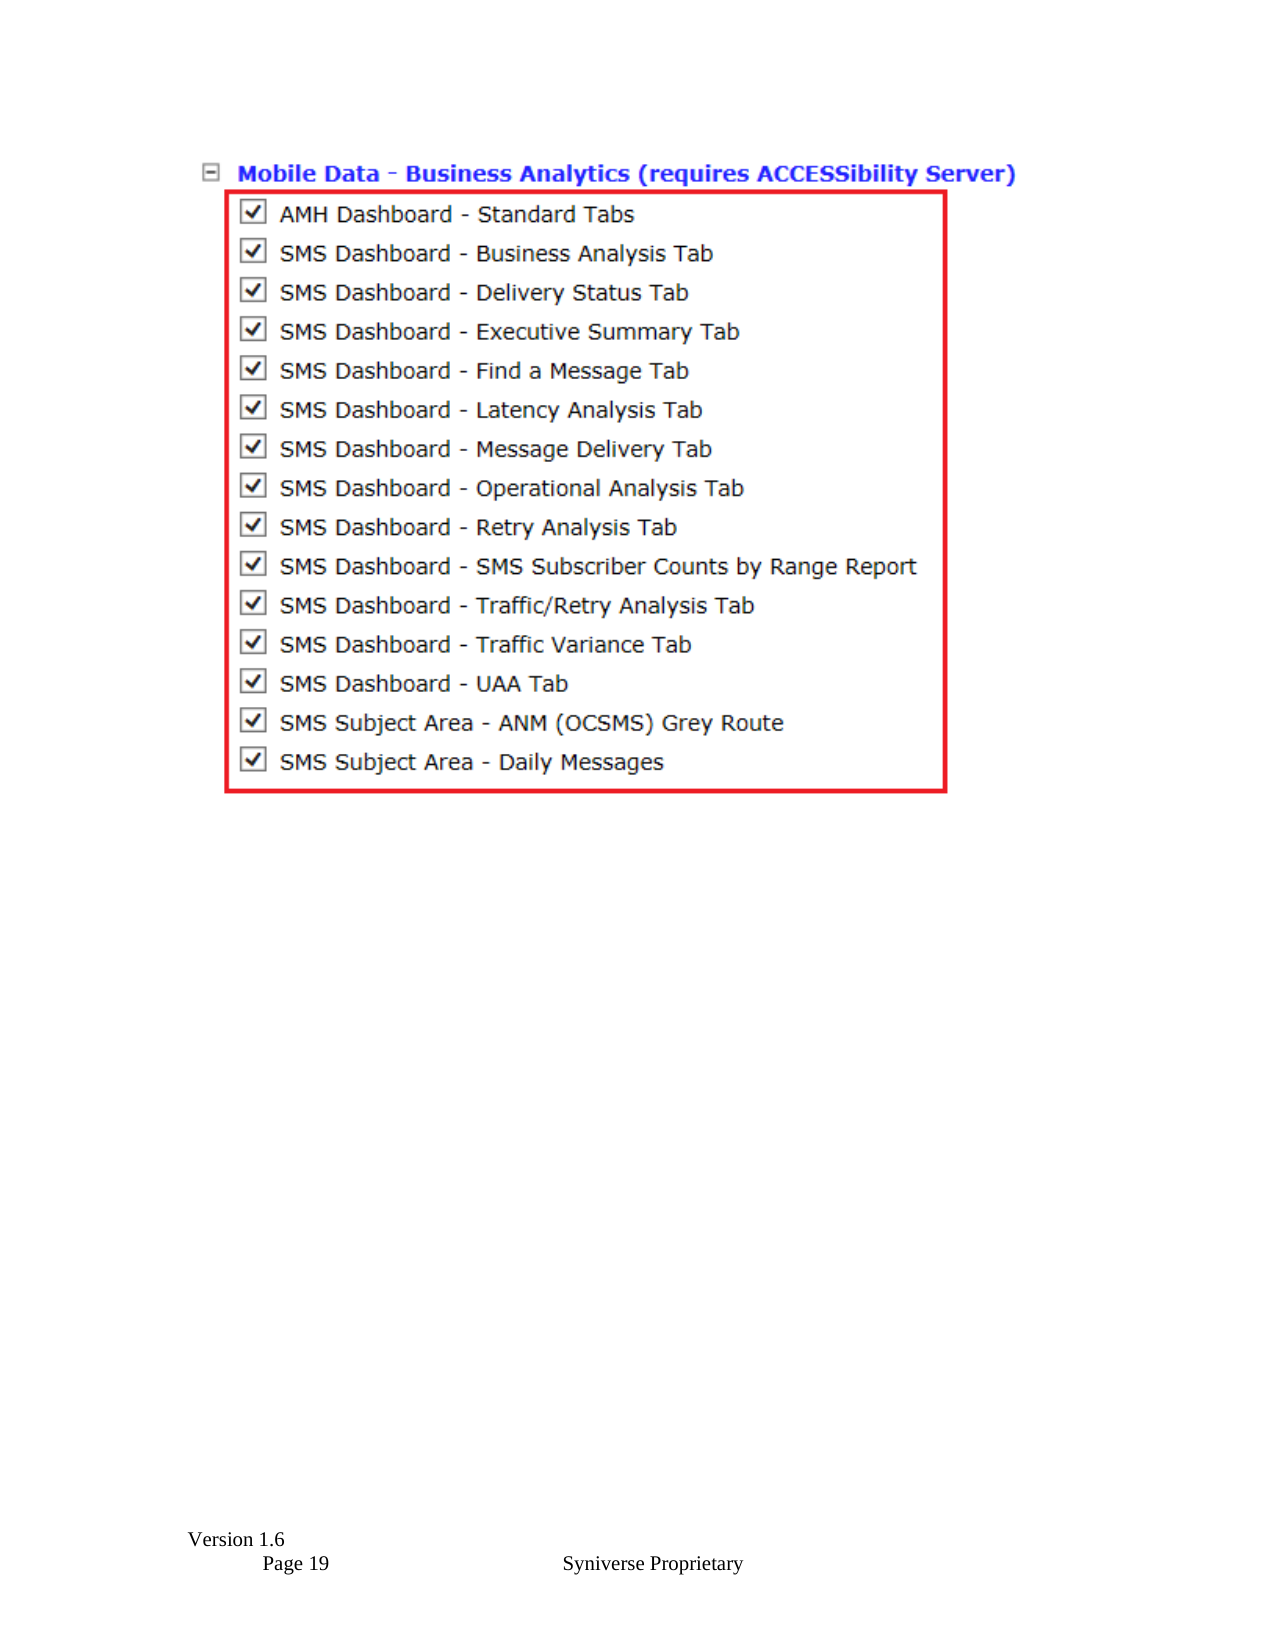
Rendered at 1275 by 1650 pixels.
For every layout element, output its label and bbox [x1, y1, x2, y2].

picture [187, 150, 1025, 814]
